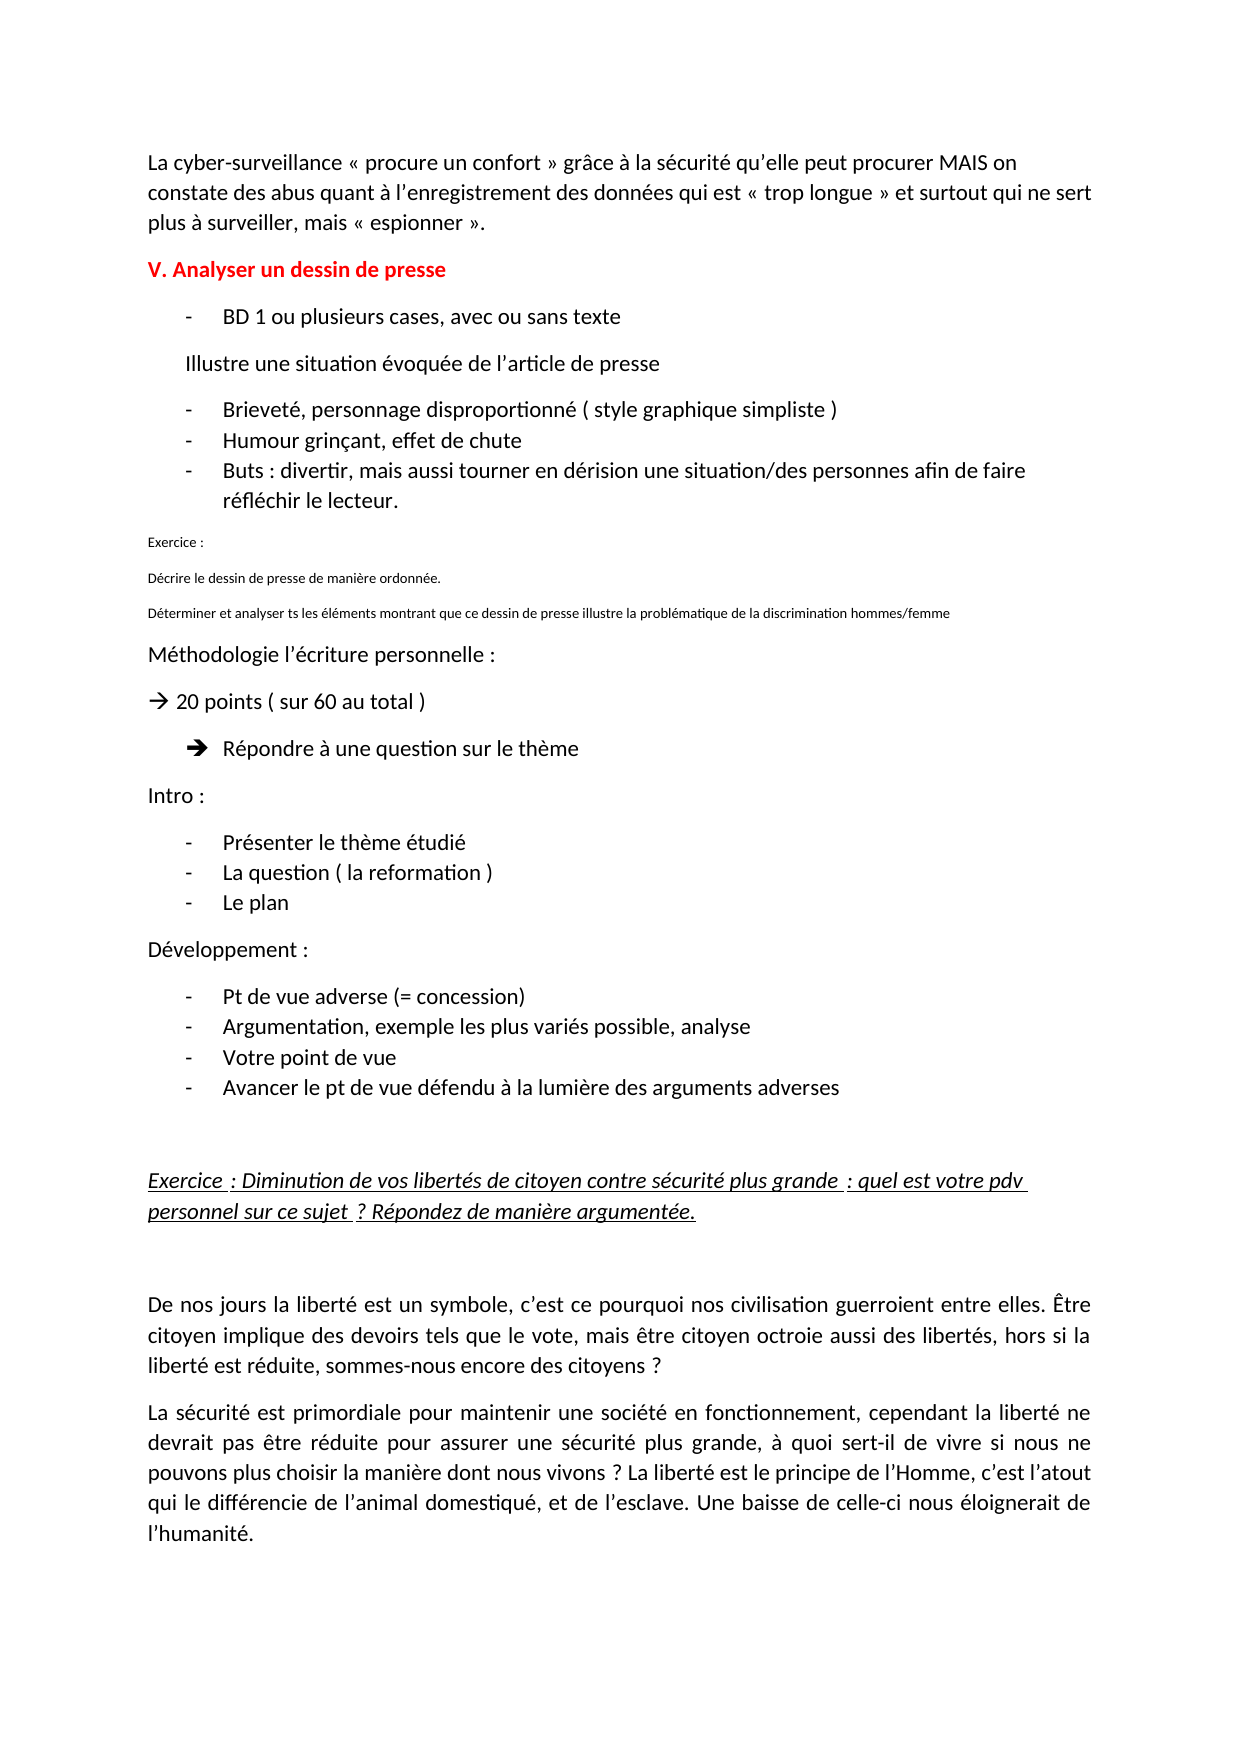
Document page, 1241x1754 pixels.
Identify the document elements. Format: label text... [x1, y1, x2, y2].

text V. Analyser un dessin de presse [148, 255, 1093, 283]
list Brieveté, personnage disproportionné ( style graphique simpliste ) [185, 396, 1093, 423]
list Pt de vue adverse (= concession) [185, 982, 1093, 1010]
text Exercice : [148, 533, 1093, 551]
list Humour grinçant, effet de chute [185, 426, 1093, 454]
list Buts : divertir, mais aussi tourner en dérision une situation/des personnes afin de faire réfléchir le lecteur. [185, 456, 1093, 514]
text De nos jours la liberté est un symbole, c’est ce pourquoi nos civilisation guerroient entre elles. Être citoyen implique des devoirs tels que le vote, mais être citoyen octroie aussi des libertés, hors si la liberté est réduite, sommes-nous encore des citoyens ? [148, 1291, 1093, 1379]
list Présenter le thème étudié [185, 828, 1093, 856]
list La question ( la reformation ) [185, 858, 1093, 886]
text Méthodologie l’écriture personnelle : [148, 641, 1093, 668]
text Intro : [148, 781, 1093, 809]
text Déterminer et analyser ts les éléments montrant que ce dessin de presse illustre la problématique de la discrimination hommes/femme [148, 605, 1093, 622]
list Répondre à une question sur le thème [185, 734, 1093, 762]
list Avancer le pt de vue défendu à la lumière des arguments adverses [185, 1073, 1093, 1101]
text Exercice : Diminution de vos libertés de citoyen contre sécurité plus grande : quel est votre pdv personnel sur ce sujet ? Répondez de manière argumentée. [148, 1167, 1093, 1225]
list BD 1 ou plusieurs cases, avec ou sans texte [185, 302, 1093, 330]
text Décrire le dessin de presse de manière ordonnée. [148, 569, 1093, 587]
list Le plan [185, 888, 1093, 916]
text La sécurité est primordiale pour maintenir une société en fonctionnement, cependant la liberté ne devrait pas être réduite pour assurer une sécurité plus grande, à quoi sert-il de vivre si nous ne pouvons plus choisir la manière dont nous vivons ? La liberté est le principe de l’Homme, c’est l’atout qui le différencie de l’animal domestiqué, et de l’esclave. Une baisse de celle-ci nous éloignerait de l’humanité. [148, 1398, 1093, 1547]
list Argumentation, exemple les plus variés possible, analyse [185, 1012, 1093, 1040]
list Votre point de vue [185, 1043, 1093, 1071]
text 20 points ( sur 60 au total ) [148, 687, 1093, 715]
text Illustre une situation évoquée de l’article de presse [185, 349, 1093, 377]
text La cyber-surveillance « procure un confort » grâce à la sécurité qu’elle peut procurer MAIS on constate des abus quant à l’enregistrement des données qui est « trop longue » et surtout qui ne sert plus à surveiller, mais « espionner ». [148, 148, 1093, 236]
text Développement : [148, 935, 1093, 963]
